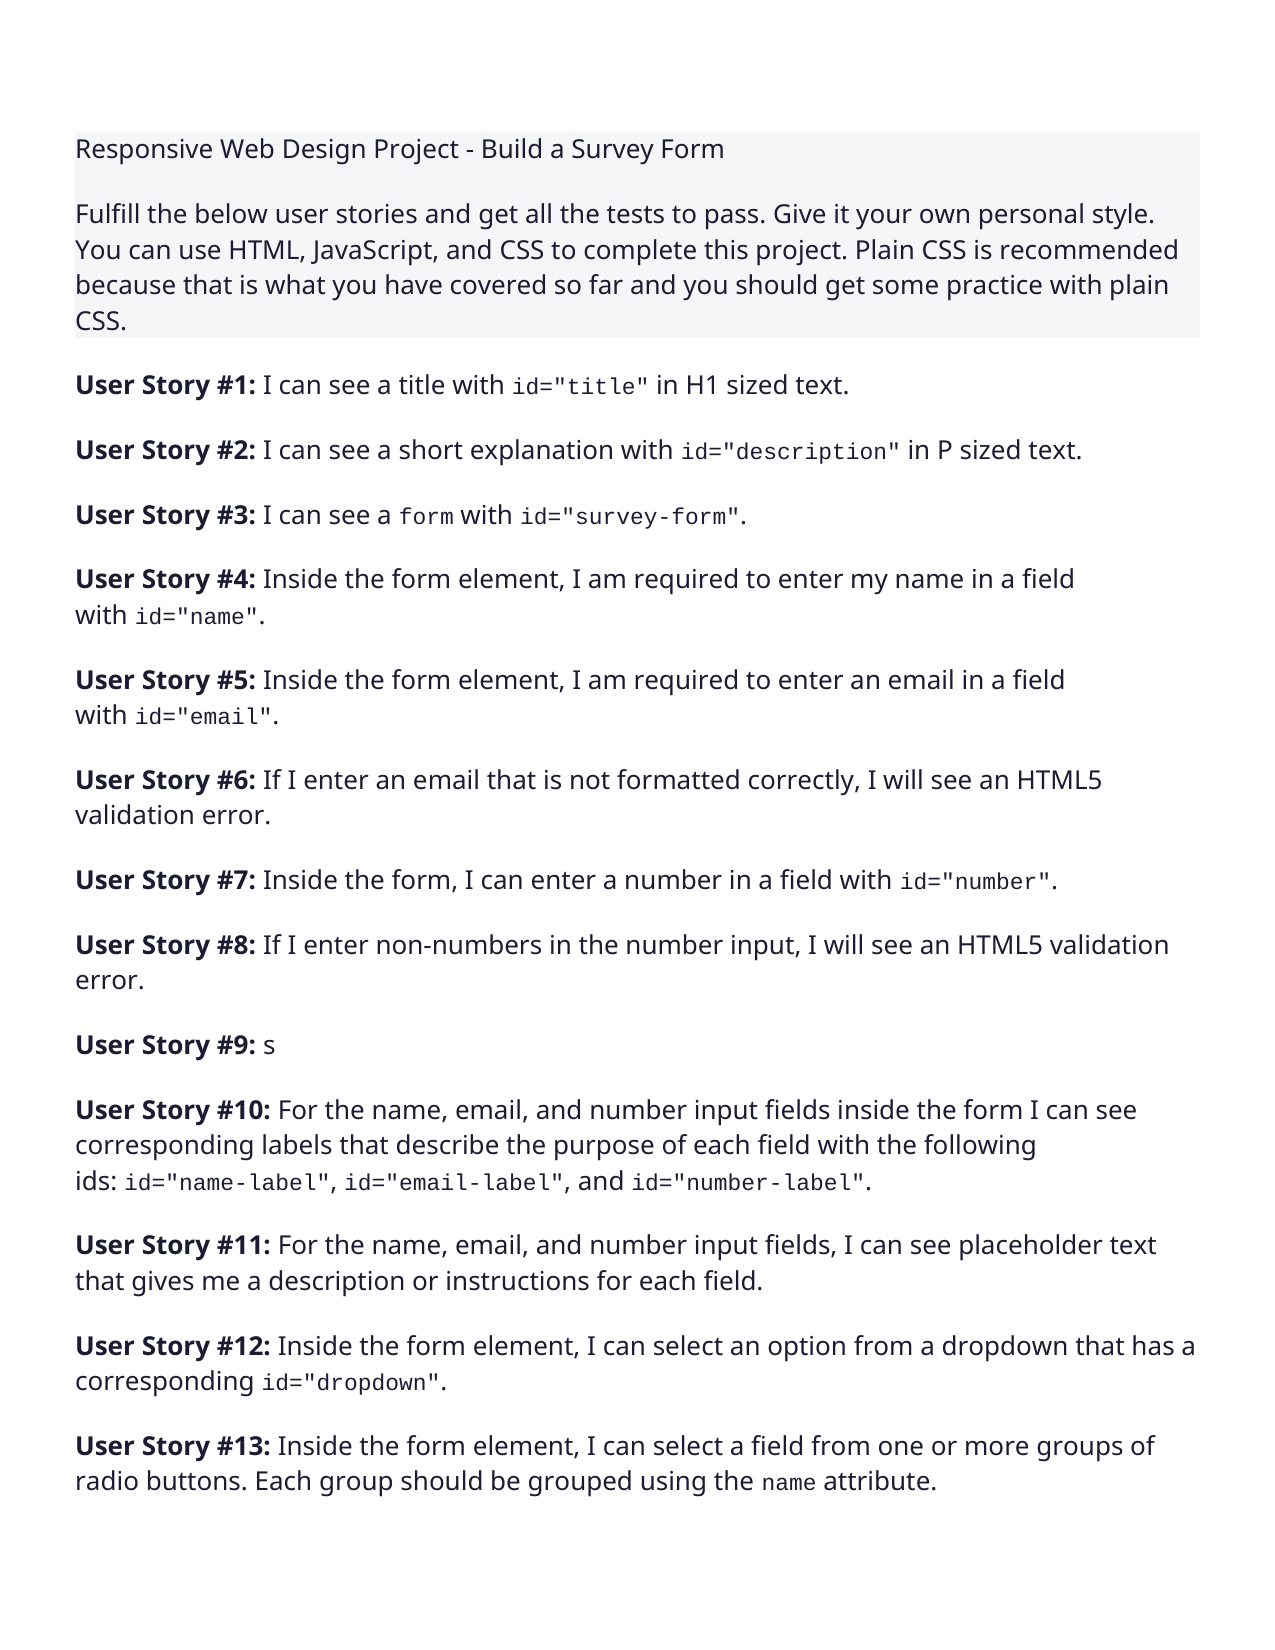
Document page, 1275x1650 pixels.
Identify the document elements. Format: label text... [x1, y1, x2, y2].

text User Story #8: If I enter non-numbers in the number input, I will see an HTML5 validation error. [75, 926, 1200, 997]
text User Story #1: I can see a title with id="title" in H1 sized text. [75, 367, 1200, 402]
text User Story #3: I can see a form with id="survey-form". [75, 496, 1200, 532]
text Responsive Web Design Project - Build a Survey Form [75, 131, 1200, 167]
text User Story #5: Inside the form element, I am required to enter an email in a field with id="email". [75, 661, 1200, 732]
text User Story #2: I can see a short explanation with id="description" in P sized text. [75, 432, 1200, 467]
text User Story #6: If I enter an email that is not formatted correctly, I will see an HTML5 validation error. [75, 761, 1200, 832]
text User Story #11: For the name, email, and number input fields, I can see placeholder text that gives me a description or instructions for each field. [75, 1227, 1200, 1298]
text Fulfill the below user stories and get all the tests to pass. Give it your own personal style. You can use HTML, JavaScript, and CSS to complete this project. Plain CSS is recommended because that is what you have covered so far and you should get some practice with plain CSS. [75, 196, 1200, 338]
text User Story #10: For the name, email, and number input fields inside the form I can see corresponding labels that describe the purpose of each field with the following ids: id="name-label", id="email-label", and id="number-label". [75, 1091, 1200, 1198]
text User Story #7: Inside the form, I can enter a number in a field with id="number". [75, 862, 1200, 897]
text User Story #9: s [75, 1027, 1200, 1062]
text User Story #13: Inside the form element, I can select a field from one or more groups of radio buttons. Each group should be grouped using the name attribute. [75, 1427, 1200, 1498]
text User Story #12: Inside the form element, I can select an option from a dropdown that has a corresponding id="dropdown". [75, 1327, 1200, 1398]
text User Story #4: Inside the form element, I am required to enter my name in a field with id="name". [75, 561, 1200, 632]
